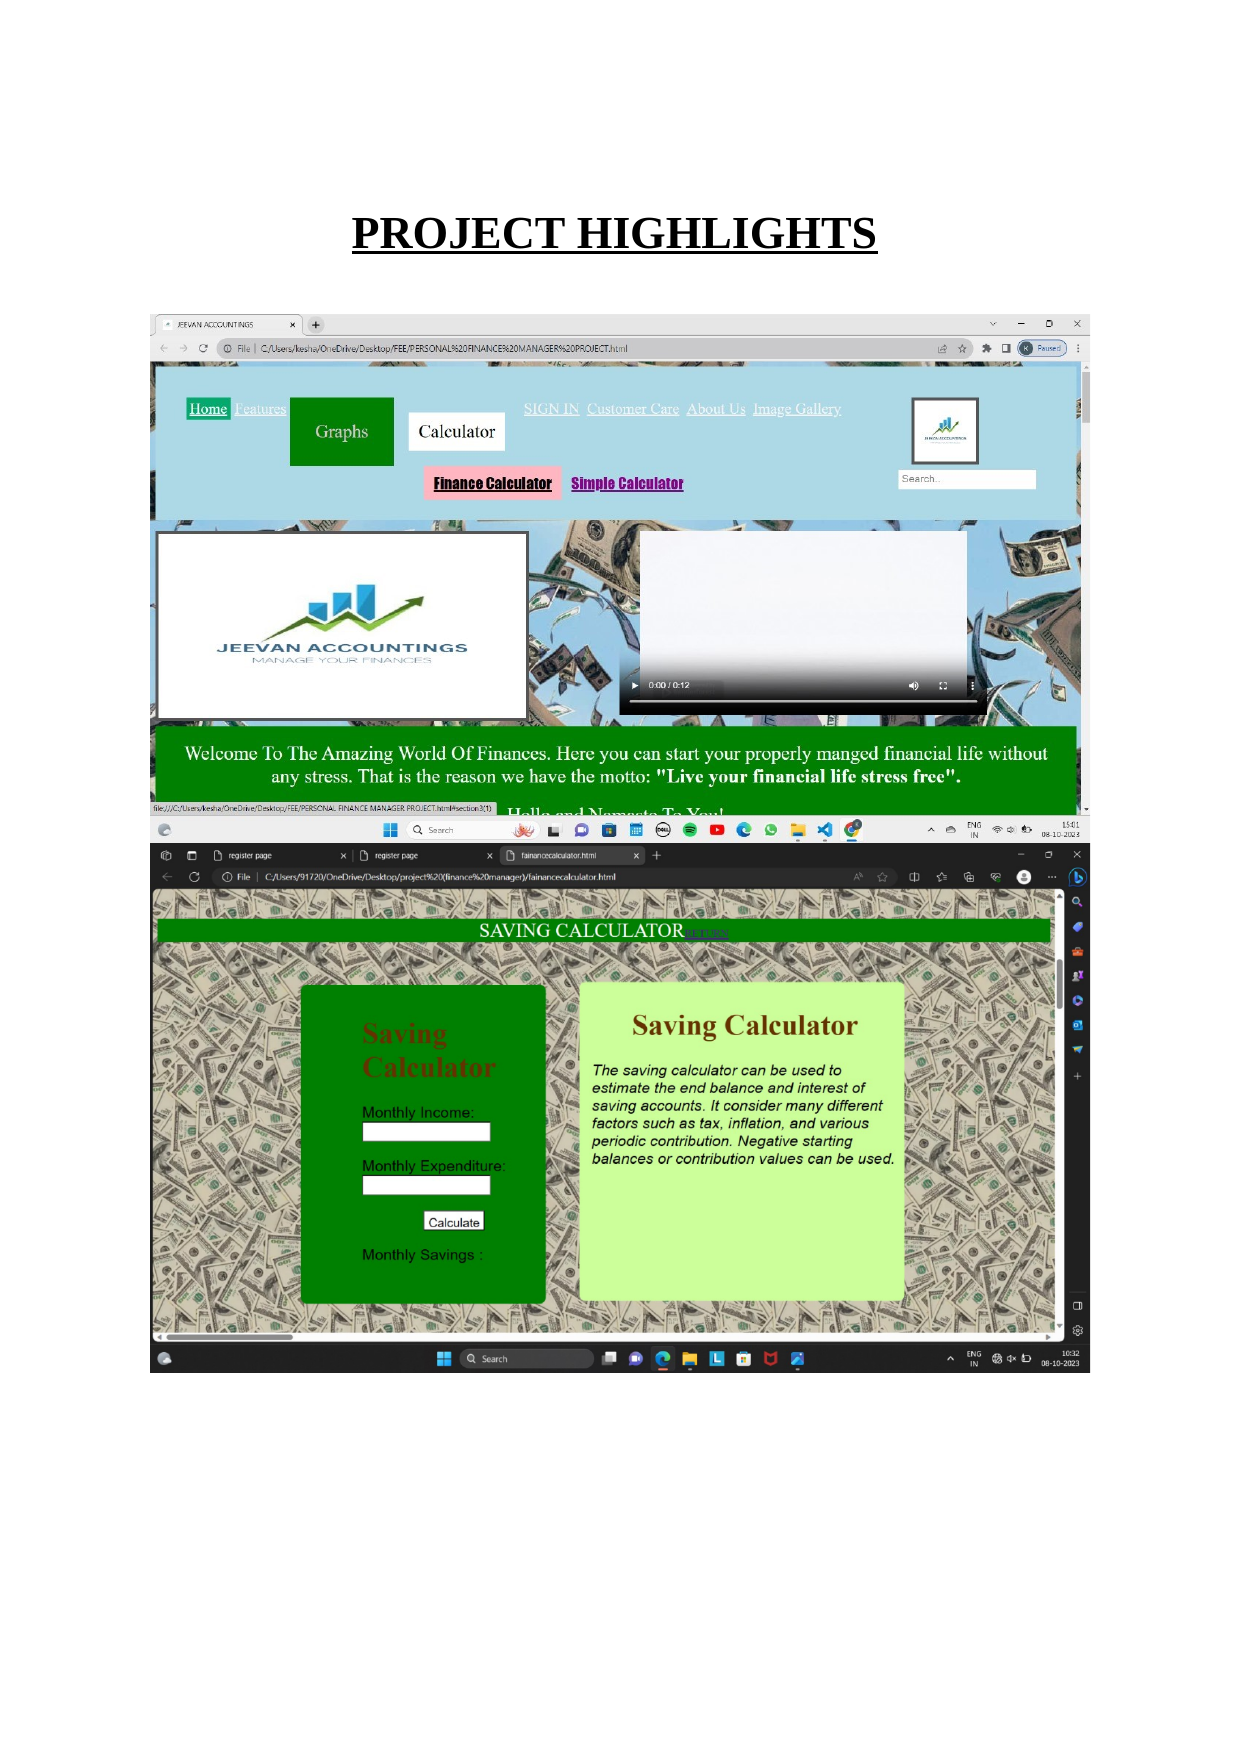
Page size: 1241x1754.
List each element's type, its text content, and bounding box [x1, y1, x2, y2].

picture [150, 314, 1091, 1373]
text PROJECT HIGHLIGHTS [150, 206, 1090, 259]
